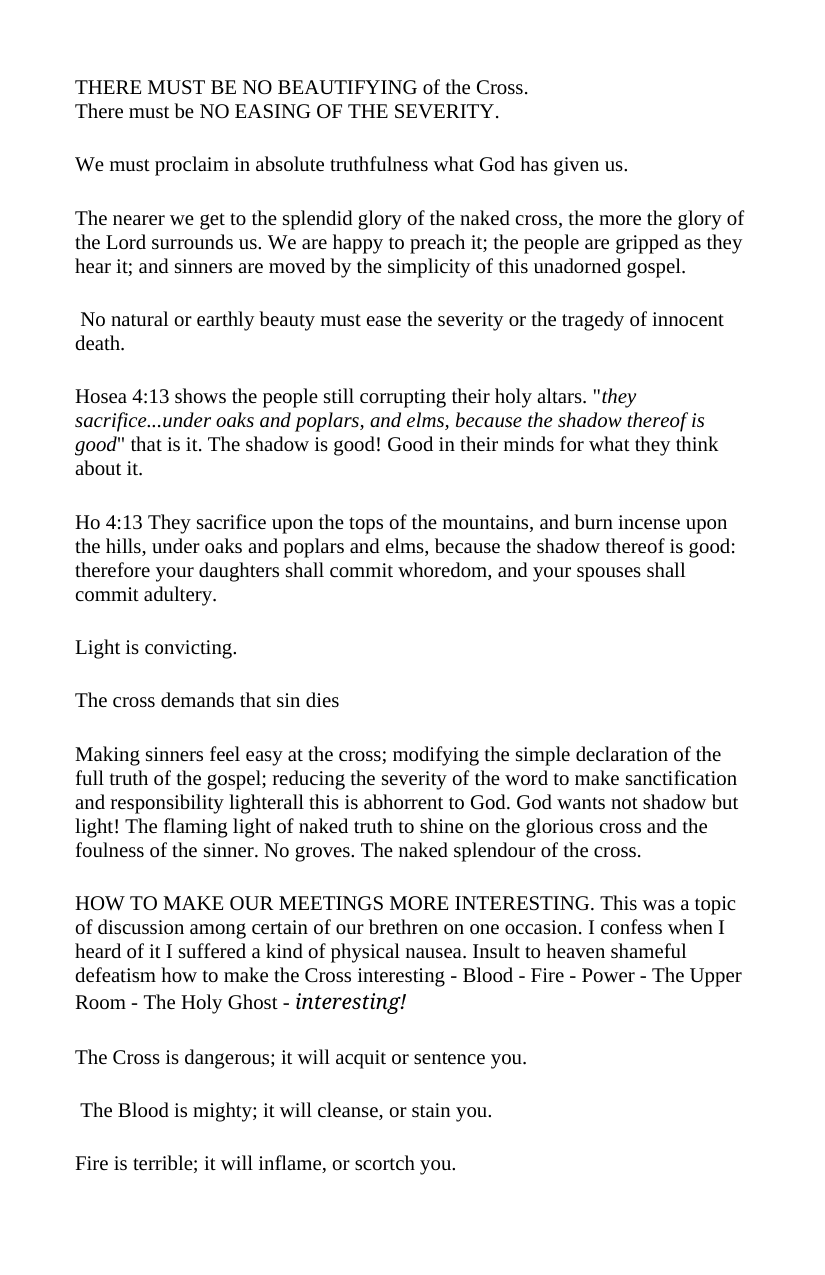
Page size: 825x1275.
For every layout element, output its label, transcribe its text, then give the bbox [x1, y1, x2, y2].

text Fire is terrible; it will inflame, or scortch you. [75, 1151, 750, 1175]
text Making sinners feel easy at the cross; modifying the simple declaration of the full truth of the gospel; reducing the severity of the word to make sanctification and responsibility lighterall this is abhorrent to God. God wants not shadow but light! The flaming light of naked truth to shine on the glorious cross and the foulness of the sinner. No groves. The naked splendour of the cross. [75, 741, 750, 862]
text We must proclaim in absolute truthfulness what God has given us. [75, 152, 750, 176]
text Light is convicting. [75, 635, 750, 659]
text Hosea 4:13 shows the people still corrupting their holy altars. "they sacrifice...under oaks and poplars, and elms, because the shadow thereof is good" that is it. The shadow is good! Good in their minds for what they think about it. [75, 384, 750, 480]
text The cross demands that sin dies [75, 688, 750, 712]
text The Blood is mighty; it will cleanse, or stain you. [75, 1098, 750, 1122]
text The nearer we get to the splendid glory of the naked cross, the more the glory of the Lord surrounds us. We are happy to preach it; the people are gripped as they hear it; and sinners are moved by the simplicity of this unadorned gospel. [75, 206, 750, 278]
text No natural or earthly beauty must ease the severity or the tragedy of innocent death. [75, 307, 750, 355]
text Ho 4:13 They sacrifice upon the tops of the mountains, and burn incense upon the hills, under oaks and poplars and elms, because the shadow thereof is good: therefore your daughters shall commit whoredom, and your spouses shall commit adultery. [75, 509, 750, 606]
text The Cross is dangerous; it will acquit or sentence you. [75, 1045, 750, 1069]
text HOW TO MAKE OUR MEETINGS MORE INTERESTING. This was a topic of discussion among certain of our brethren on one occasion. I confess when I heard of it I suffered a kind of physical nausea. Insult to heaven shameful defeatism how to make the Cross interesting - Blood - Fire - Power - The Upper Room - The Holy Ghost - interesting! [75, 891, 750, 1016]
text THERE MUST BE NO BEAUTIFYING of the Cross. There must be NO EASING OF THE SEVERITY. [75, 75, 750, 123]
